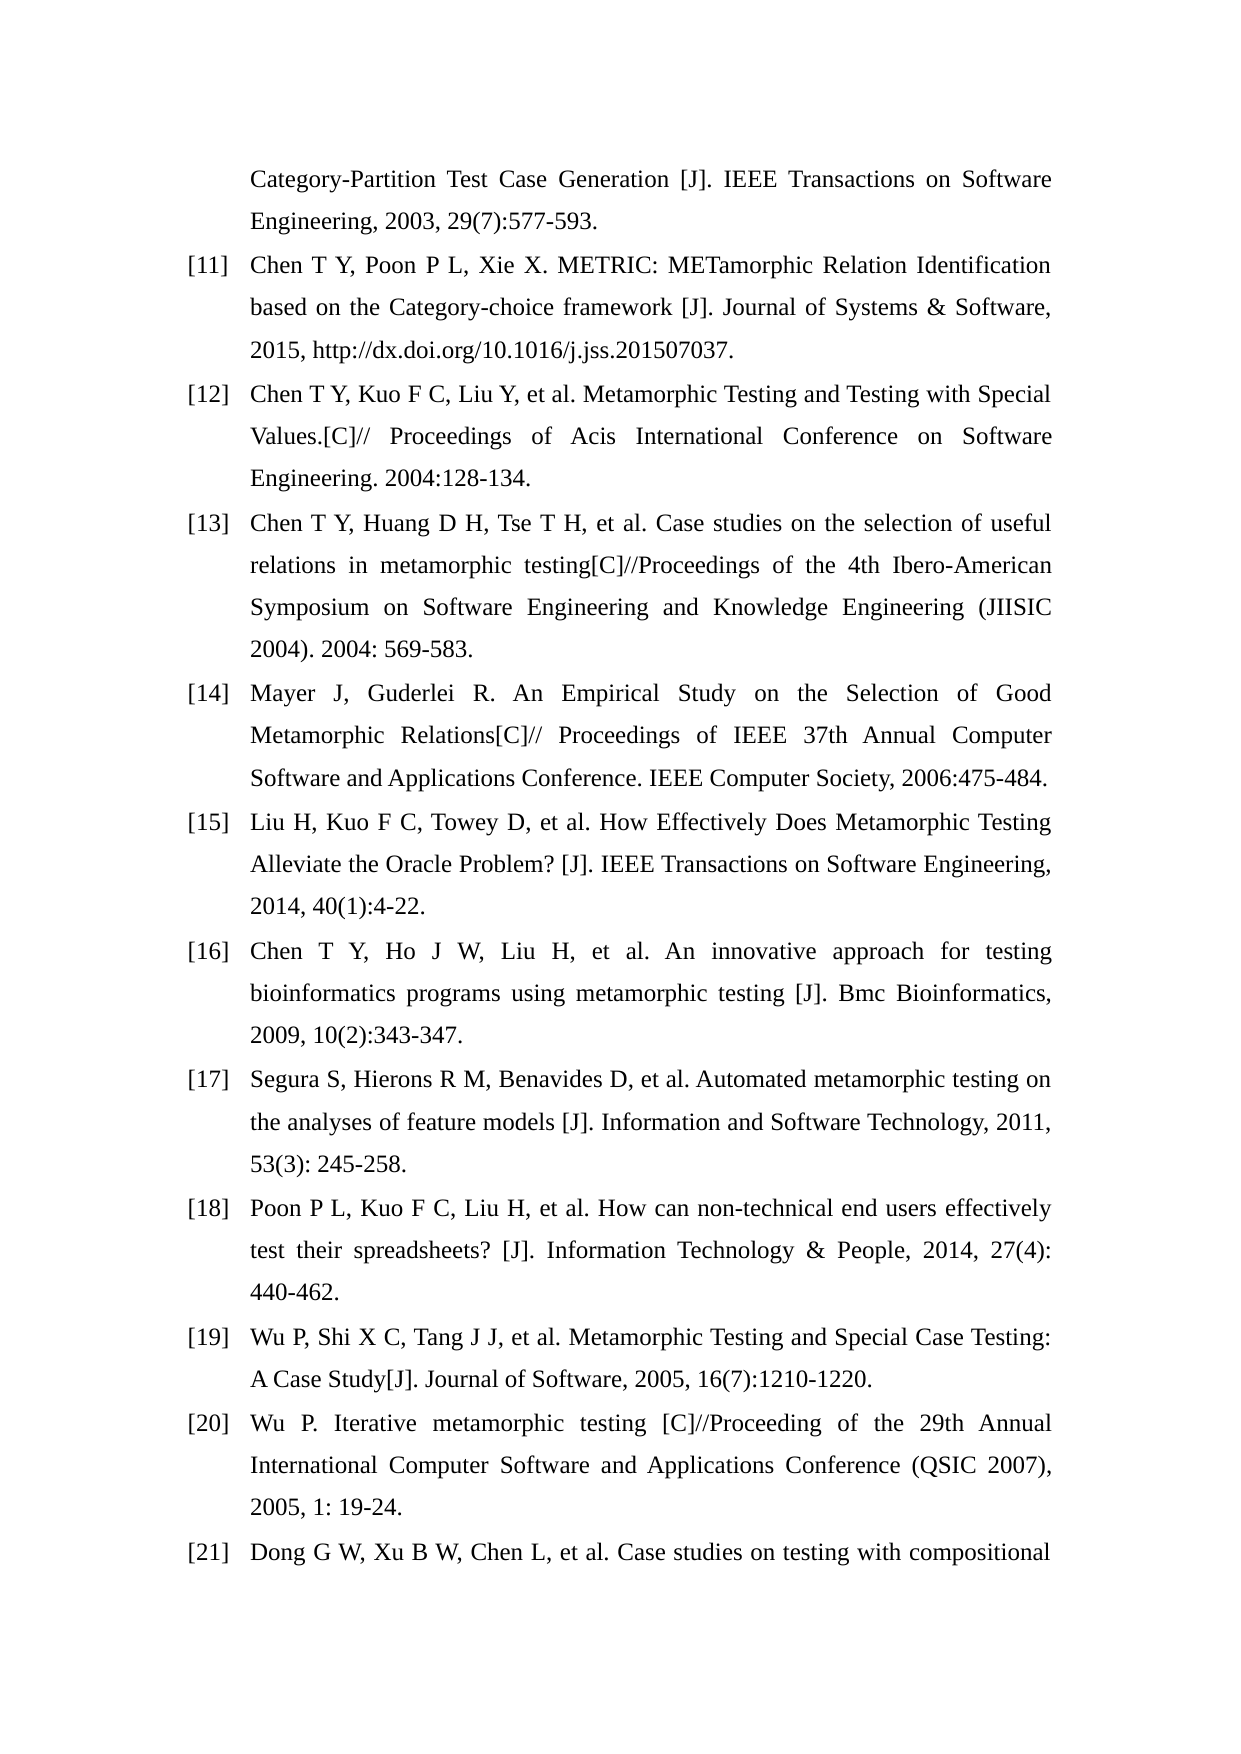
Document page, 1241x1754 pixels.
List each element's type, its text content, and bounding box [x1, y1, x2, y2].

text Liu H, Kuo F C, Towey D, et al. How Effectively Does Metamorphic Testing Alleviate the Oracle Problem? [J]. IEEE Transactions on Software Engineering, 2014, 40(1):4-22. [187, 805, 1053, 922]
text Chen T Y, Kuo F C, Liu Y, et al. Metamorphic Testing and Testing with Special Values.[C]// Proceedings of Acis International Conference on Software Engineering. 2004:128-134. [187, 377, 1053, 494]
text Poon P L, Kuo F C, Liu H, et al. How can non-technical end users effectively test their spreadsheets? [J]. Information Technology & People, 2014, 27(4): 440-462. [187, 1191, 1053, 1308]
text Chen T Y, Huang D H, Tse T H, et al. Case studies on the selection of useful relations in metamorphic testing[C]//Proceedings of the 4th Ibero-American Symposium on Software Engineering and Knowledge Engineering (JIISIC 2004). 2004: 569-583. [187, 506, 1053, 665]
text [187, 1535, 1053, 1567]
text Segura S, Hierons R M, Benavides D, et al. Automated metamorphic testing on the analyses of feature models [J]. Information and Software Technology, 2011, 53(3): 245-258. [187, 1062, 1053, 1179]
text Chen T Y, Poon P L, Xie X. METRIC: METamorphic Relation Identification based on the Category-choice framework [J]. Journal of Systems & Software, 2015, http://dx.doi.org/10.1016/j.jss.201507037. [187, 248, 1053, 365]
text Chen T Y, Ho J W, Liu H, et al. An innovative approach for testing bioinformatics programs using metamorphic testing [J]. Bmc Bioinformatics, 2009, 10(2):343-347. [187, 934, 1053, 1051]
text Wu P, Shi X C, Tang J J, et al. Metamorphic Testing and Special Case Testing: A Case Study[J]. Journal of Software, 2005, 16(7):1210-1220. [187, 1320, 1053, 1394]
text Mayer J, Guderlei R. An Empirical Study on the Selection of Good Metamorphic Relations[C]// Proceedings of IEEE 37th Annual Computer Software and Applications Conference. IEEE Computer Society, 2006:475-484. [187, 677, 1053, 793]
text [187, 162, 1053, 237]
text Wu P. Iterative metamorphic testing [C]//Proceeding of the 29th Annual International Computer Software and Applications Conference (QSIC 2007), 2005, 1: 19-24. [187, 1406, 1053, 1523]
